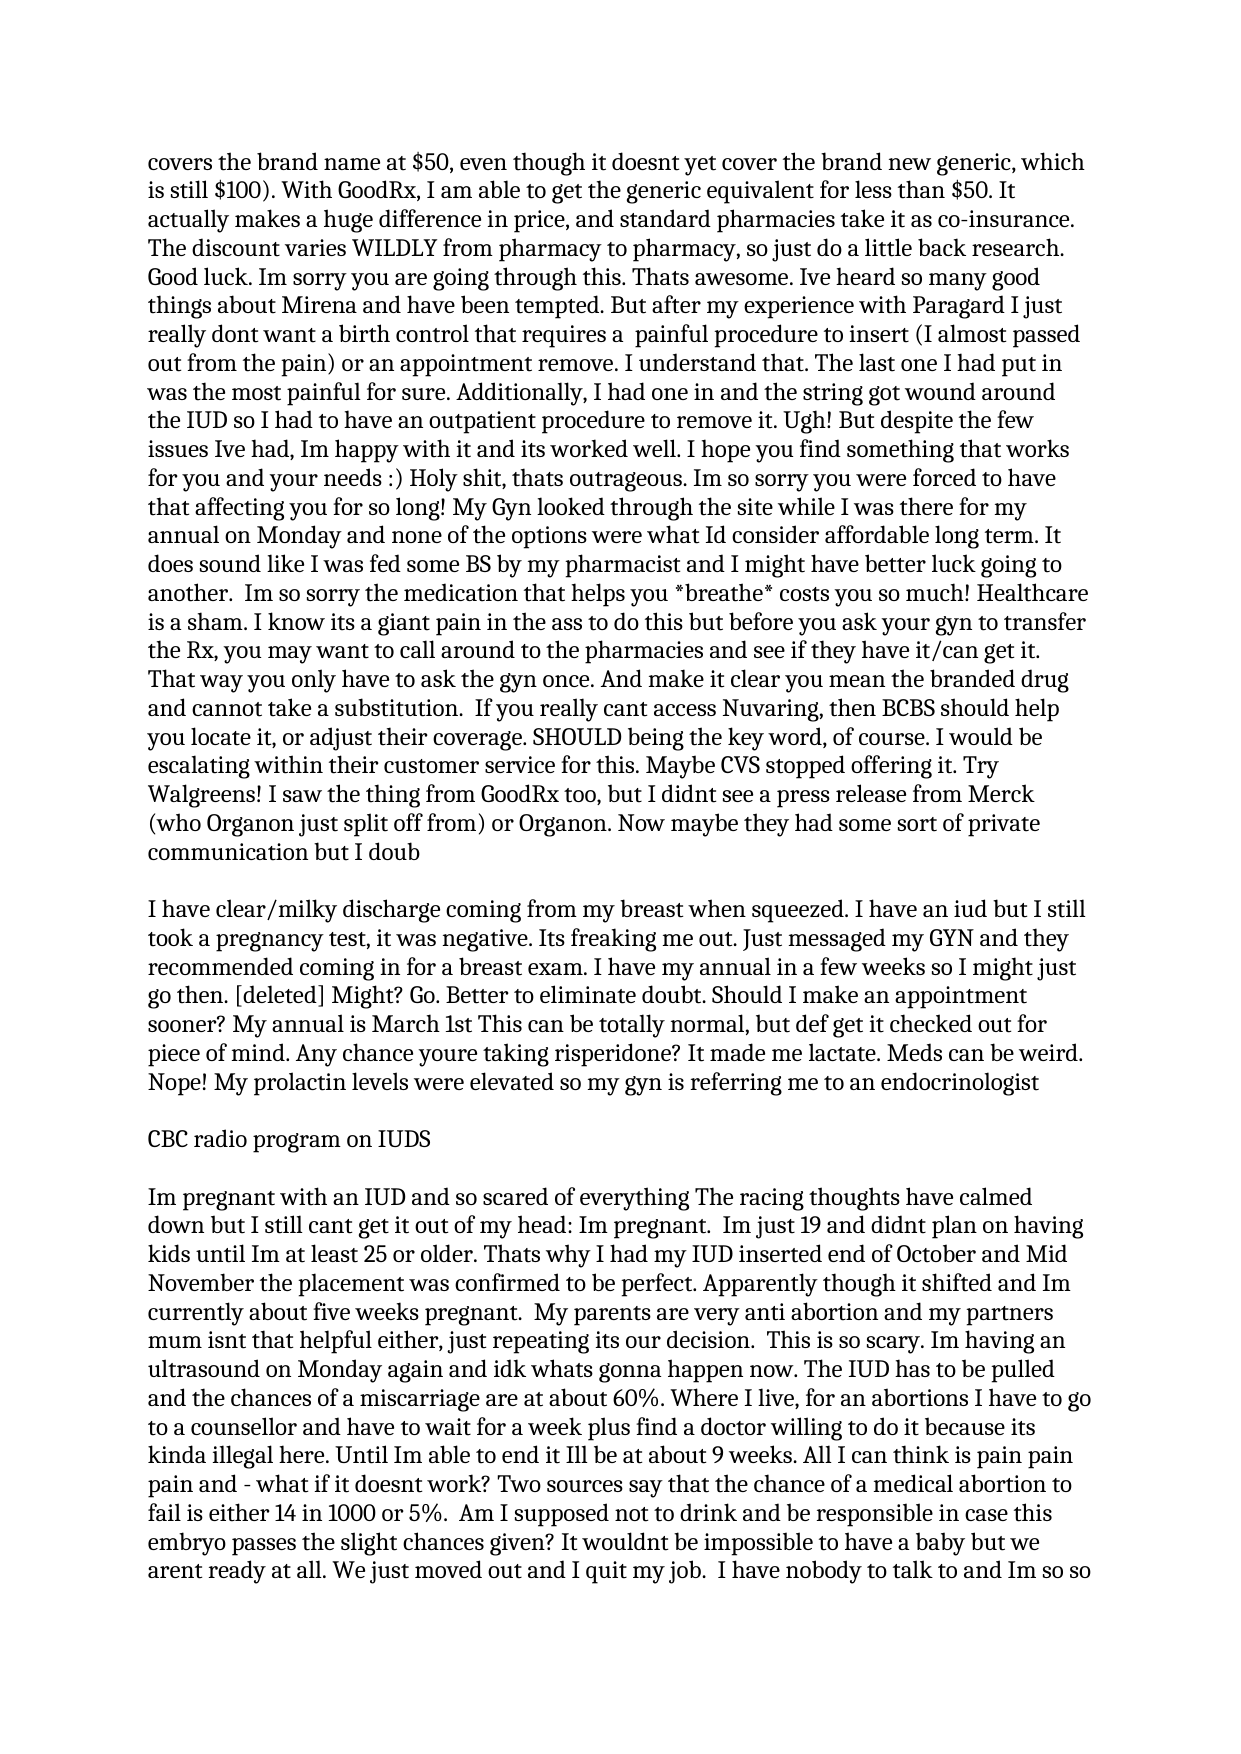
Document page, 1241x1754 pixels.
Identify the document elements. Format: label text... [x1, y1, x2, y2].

text I have clear/milky discharge coming from my breast when squeezed. I have an iud but I still took a pregnancy test, it was negative. Its freaking me out. Just messaged my GYN and they recommended coming in for a breast exam. I have my annual in a few weeks so I might just go then. [deleted] Might? Go. Better to eliminate doubt. Should I make an appointment sooner? My annual is March 1st This can be totally normal, but def get it checked out for piece of mind. Any chance youre taking risperidone? It made me lactate. Meds can be weird. Nope! My prolactin levels were elevated so my gyn is referring me to an endocrinologist [148, 895, 1093, 1096]
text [148, 148, 1093, 866]
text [148, 1183, 1093, 1585]
text CBC radio program on IUDS [148, 1125, 1093, 1154]
